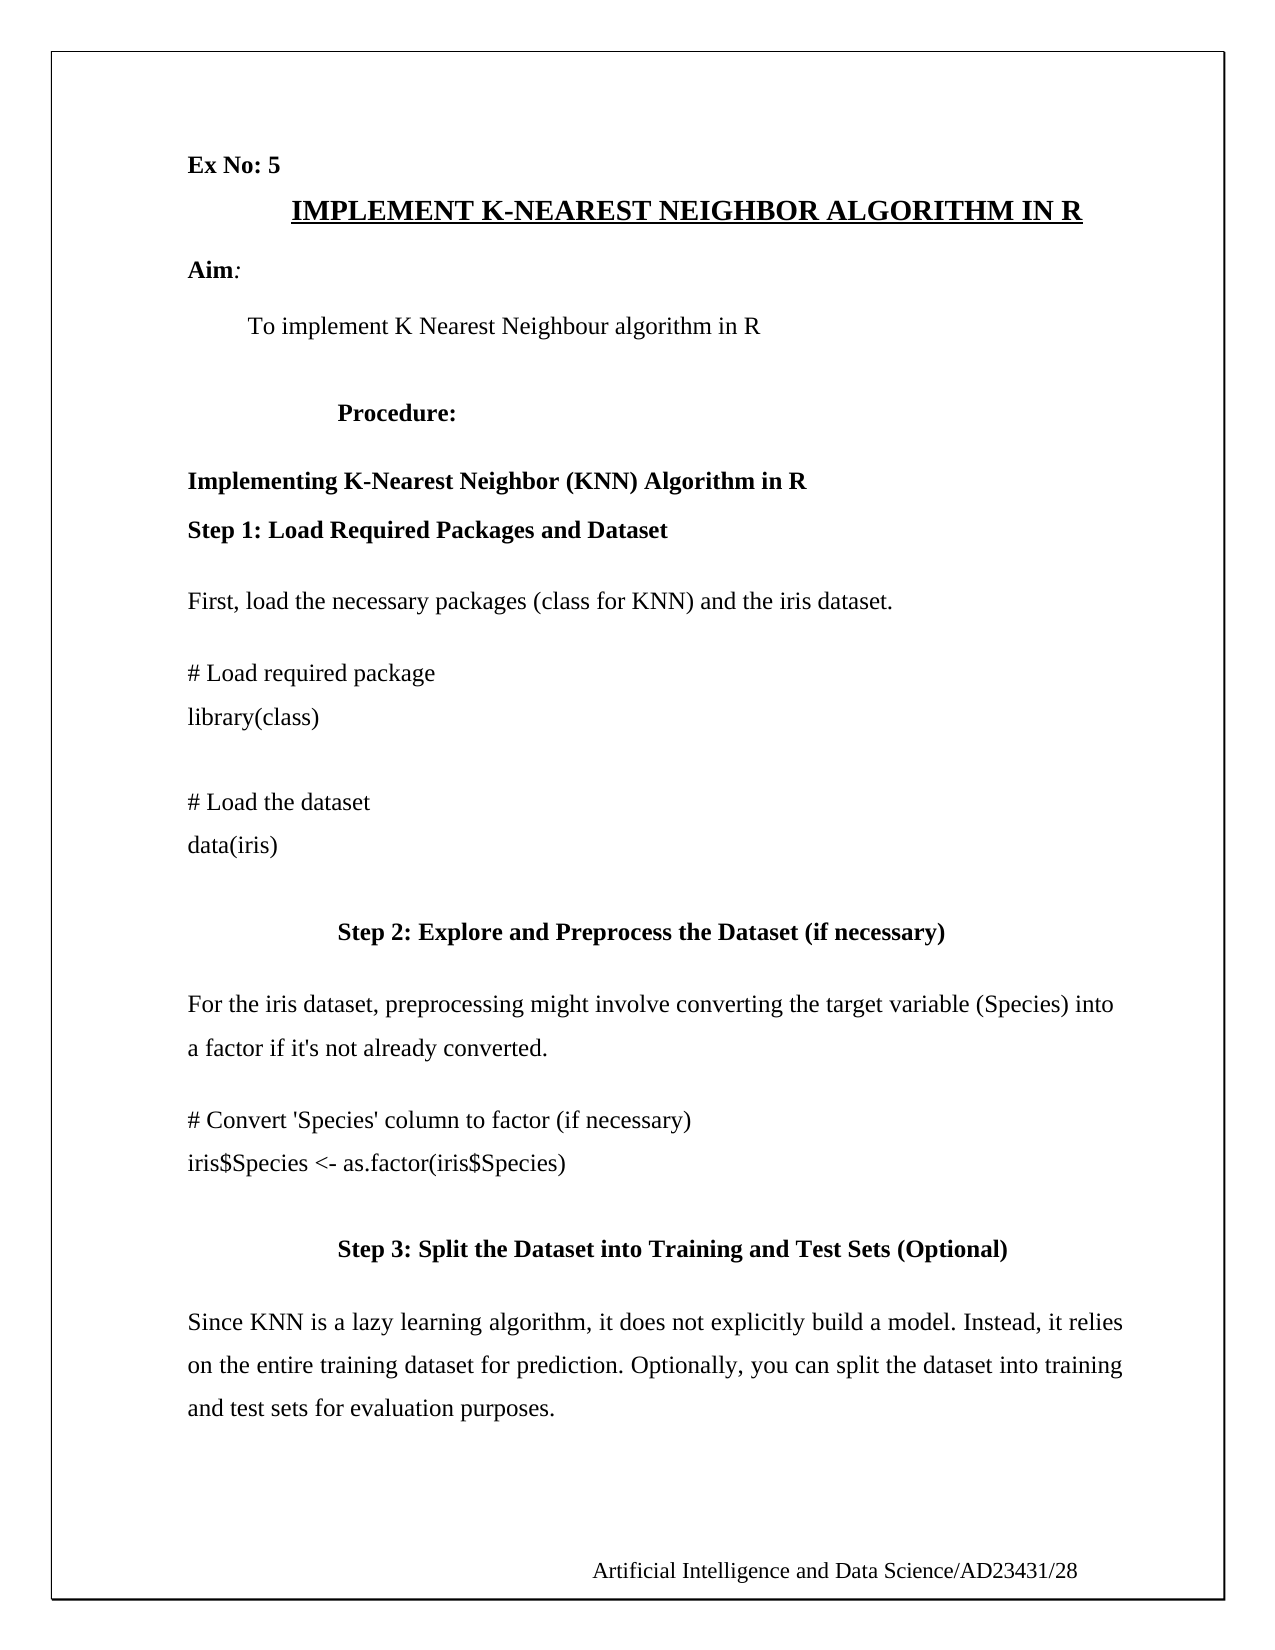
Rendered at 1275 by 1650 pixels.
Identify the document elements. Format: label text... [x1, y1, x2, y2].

subtitle Procedure: [187, 398, 1237, 426]
text Aim: [187, 255, 1237, 284]
text To implement K Nearest Neighbour algorithm in R [247, 311, 1237, 339]
subtitle Step 2: Explore and Preprocess the Dataset (if necessary) [187, 917, 1237, 946]
text Ex No: 5 [187, 150, 1237, 178]
text # Load required package library(class) [187, 658, 508, 730]
subtitle IMPLEMENT K-NEAREST NEIGHBOR ALGORITHM IN R [291, 193, 1237, 226]
subtitle Step 3: Split the Dataset into Training and Test Sets (Optional) [187, 1234, 1237, 1263]
text First, load the necessary packages (class for KNN) and the iris dataset. [187, 586, 1237, 615]
text # Convert 'Species' column to factor (if necessary) iris$Species <- as.factor(iris$Species) [187, 1105, 712, 1177]
text # Load the dataset data(iris) [187, 787, 372, 859]
text Implementing K-Nearest Neighbor (KNN) Algorithm in R Step 1: Load Required Packages and Dataset [187, 466, 830, 544]
text For the iris dataset, preprocessing might involve converting the target variable (Species) into a factor if it's not already converted. [187, 989, 1118, 1061]
text Since KNN is a lazy learning algorithm, it does not explicitly build a model. Instead, it relies on the entire training dataset for prediction. Optionally, you can split the dataset into training and test sets for evaluation purposes. [187, 1307, 1124, 1422]
